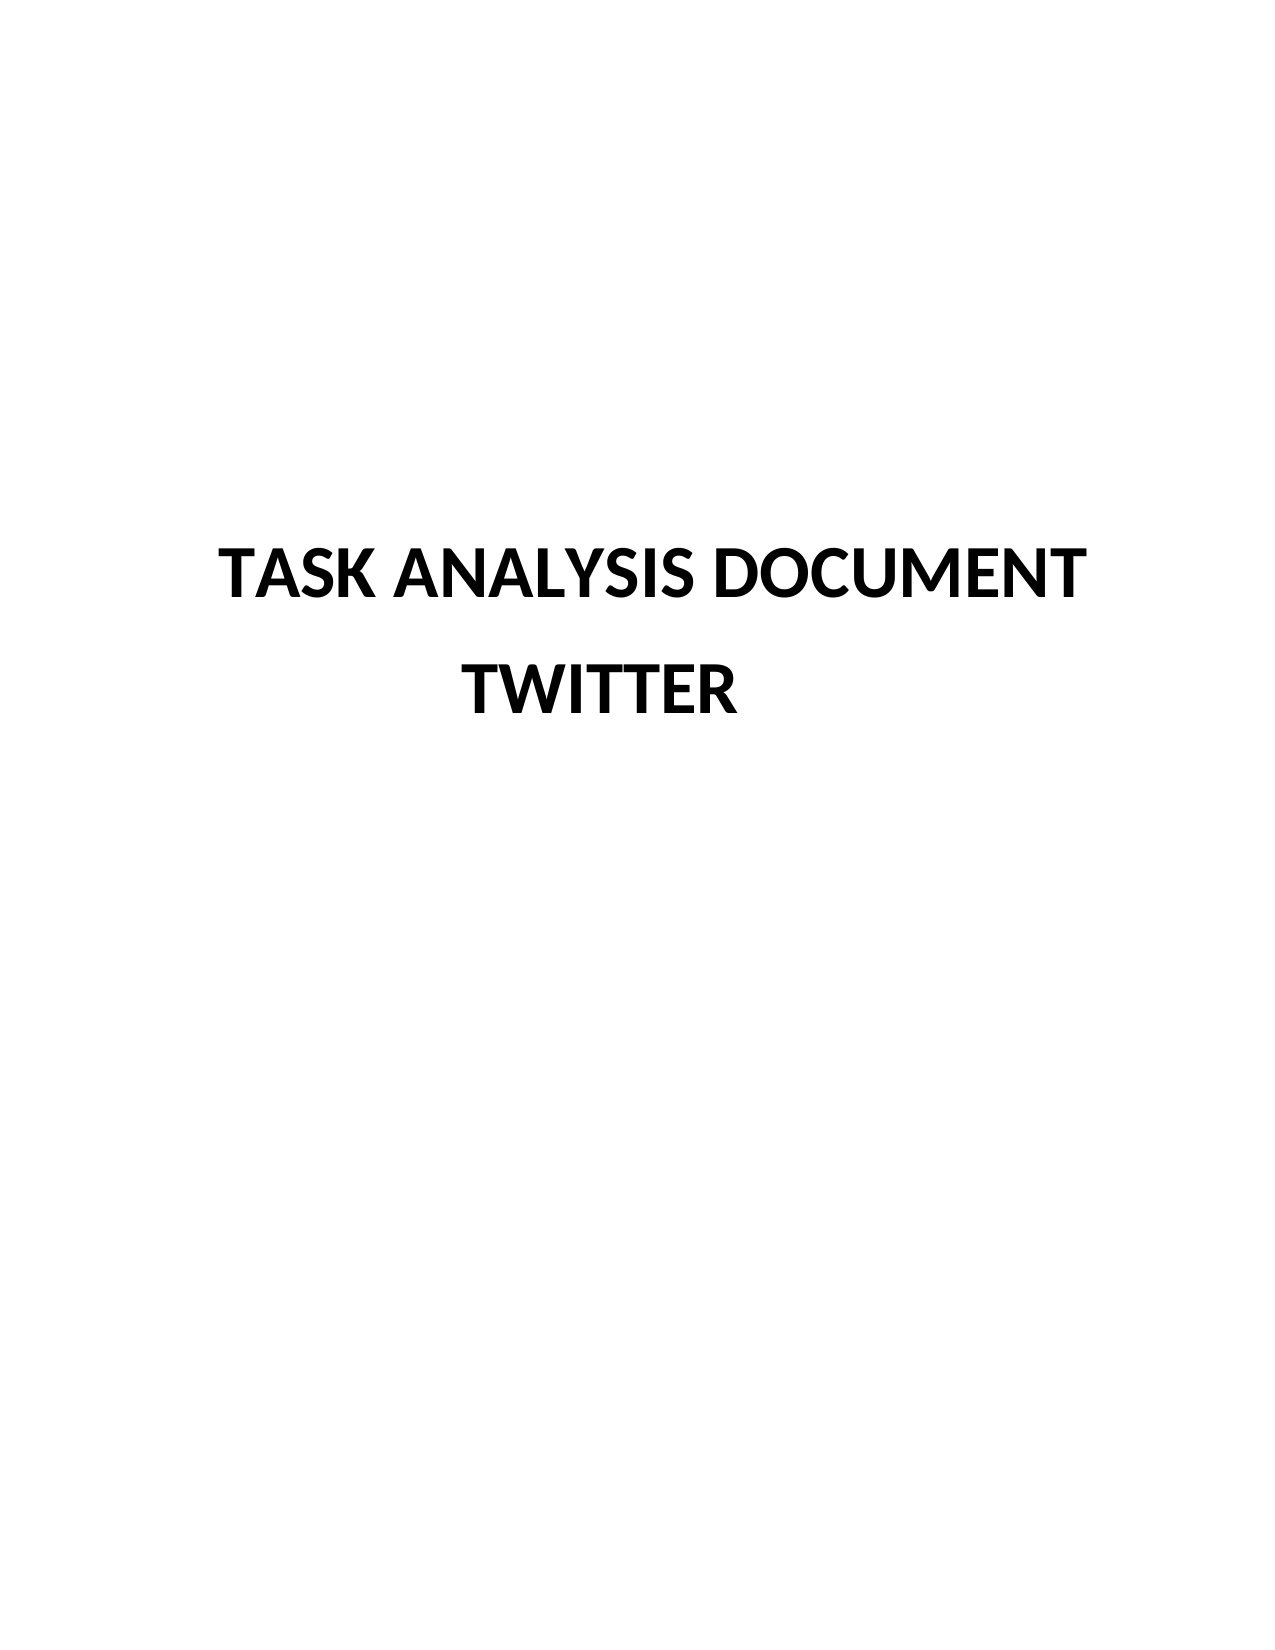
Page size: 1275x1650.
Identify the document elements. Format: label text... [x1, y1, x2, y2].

text TASK ANALYSIS DOCUMENT [150, 525, 1125, 617]
text TWITTER [150, 641, 1125, 732]
